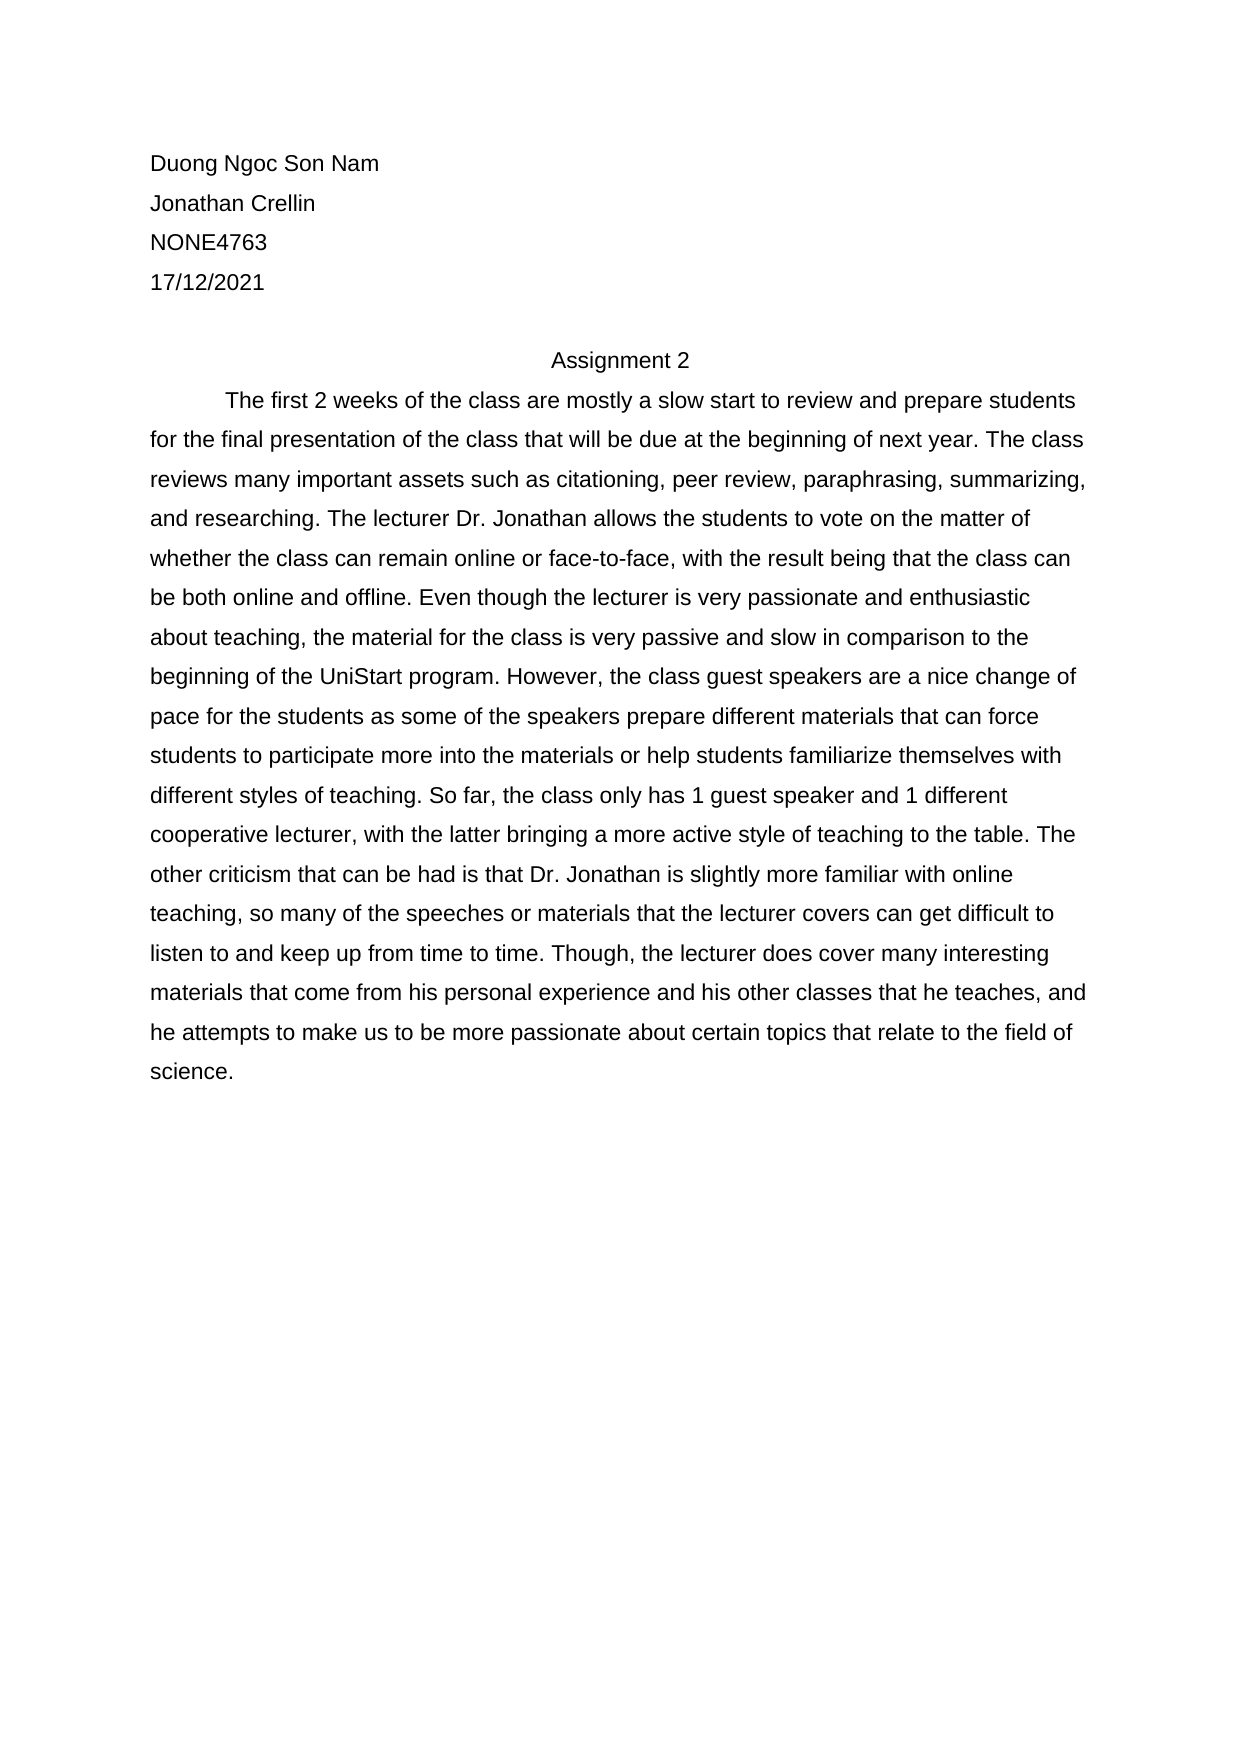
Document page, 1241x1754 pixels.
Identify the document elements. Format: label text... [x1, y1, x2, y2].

text Duong Ngoc Son Nam [150, 150, 1090, 176]
text Assignment 2 [150, 347, 1090, 374]
text Jonathan Crellin [150, 189, 1090, 216]
text NONE4763 [150, 229, 1090, 255]
text The first 2 weeks of the class are mostly a slow start to review and prepare students for the final presentation of the class that will be due at the beginning of next year. The class reviews many important assets such as citationing, peer review, paraphrasing, summarizing, and researching. The lecturer Dr. Jonathan allows the students to vote on the matter of whether the class can remain online or face-to-face, with the result being that the class can be both online and offline. Even though the lecturer is very passionate and enthusiastic about teaching, the material for the class is very passive and slow in comparison to the beginning of the UniStart program. However, the class guest speakers are a nice change of pace for the students as some of the speakers prepare different materials that can force students to participate more into the materials or help students familiarize themselves with different styles of teaching. So far, the class only has 1 guest speaker and 1 different cooperative lecturer, with the latter bringing a more active style of teaching to the table. The other criticism that can be had is that Dr. Jonathan is slightly more familiar with online teaching, so many of the speeches or materials that the lecturer covers can get difficult to listen to and keep up from time to time. Though, the lecturer does cover many interesting materials that come from his personal experience and his other classes that he teaches, and he attempts to make us to be more passionate about certain topics that relate to the field of science. [150, 387, 1090, 1084]
text 17/12/2021 [150, 268, 1090, 295]
